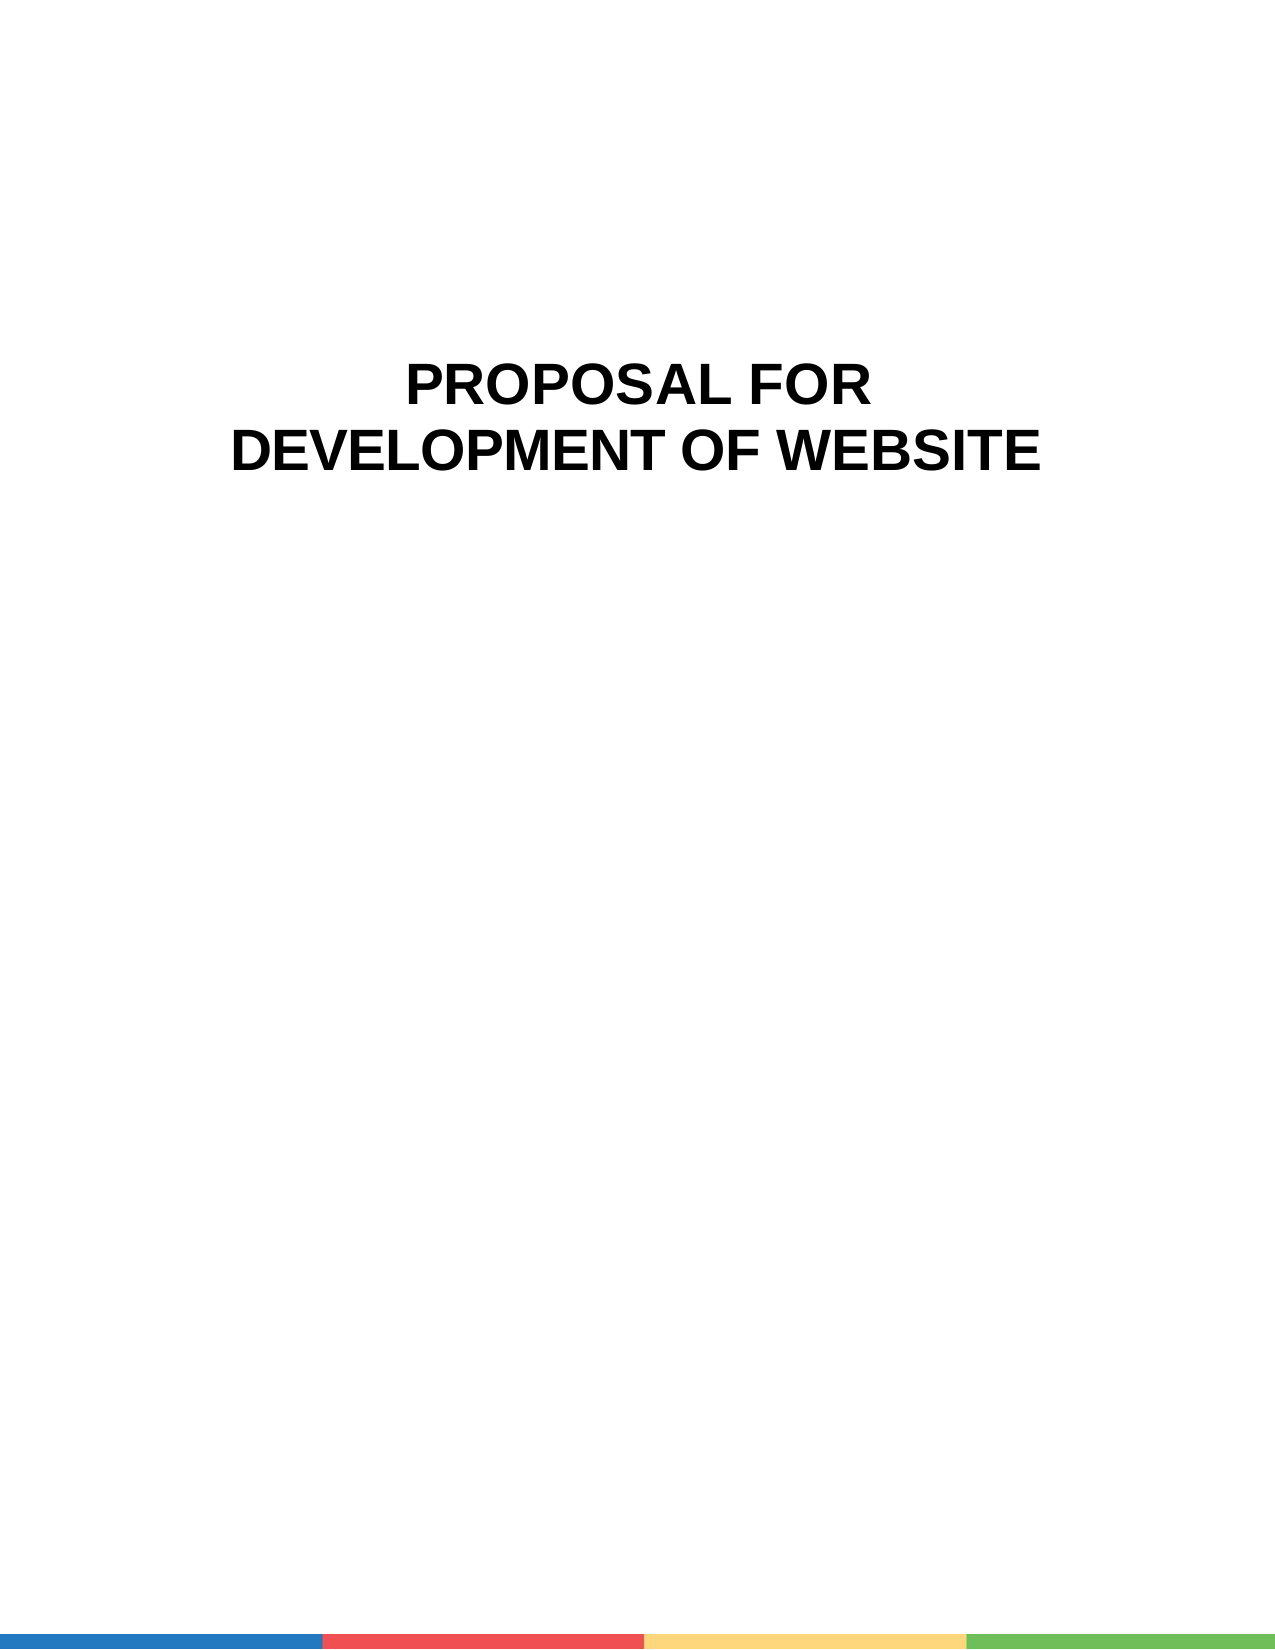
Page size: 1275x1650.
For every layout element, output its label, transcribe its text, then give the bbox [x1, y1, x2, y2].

picture [0, 1634, 1275, 1649]
text PROPOSAL FOR DEVELOPMENT OF WEBSITE [208, 350, 1069, 482]
